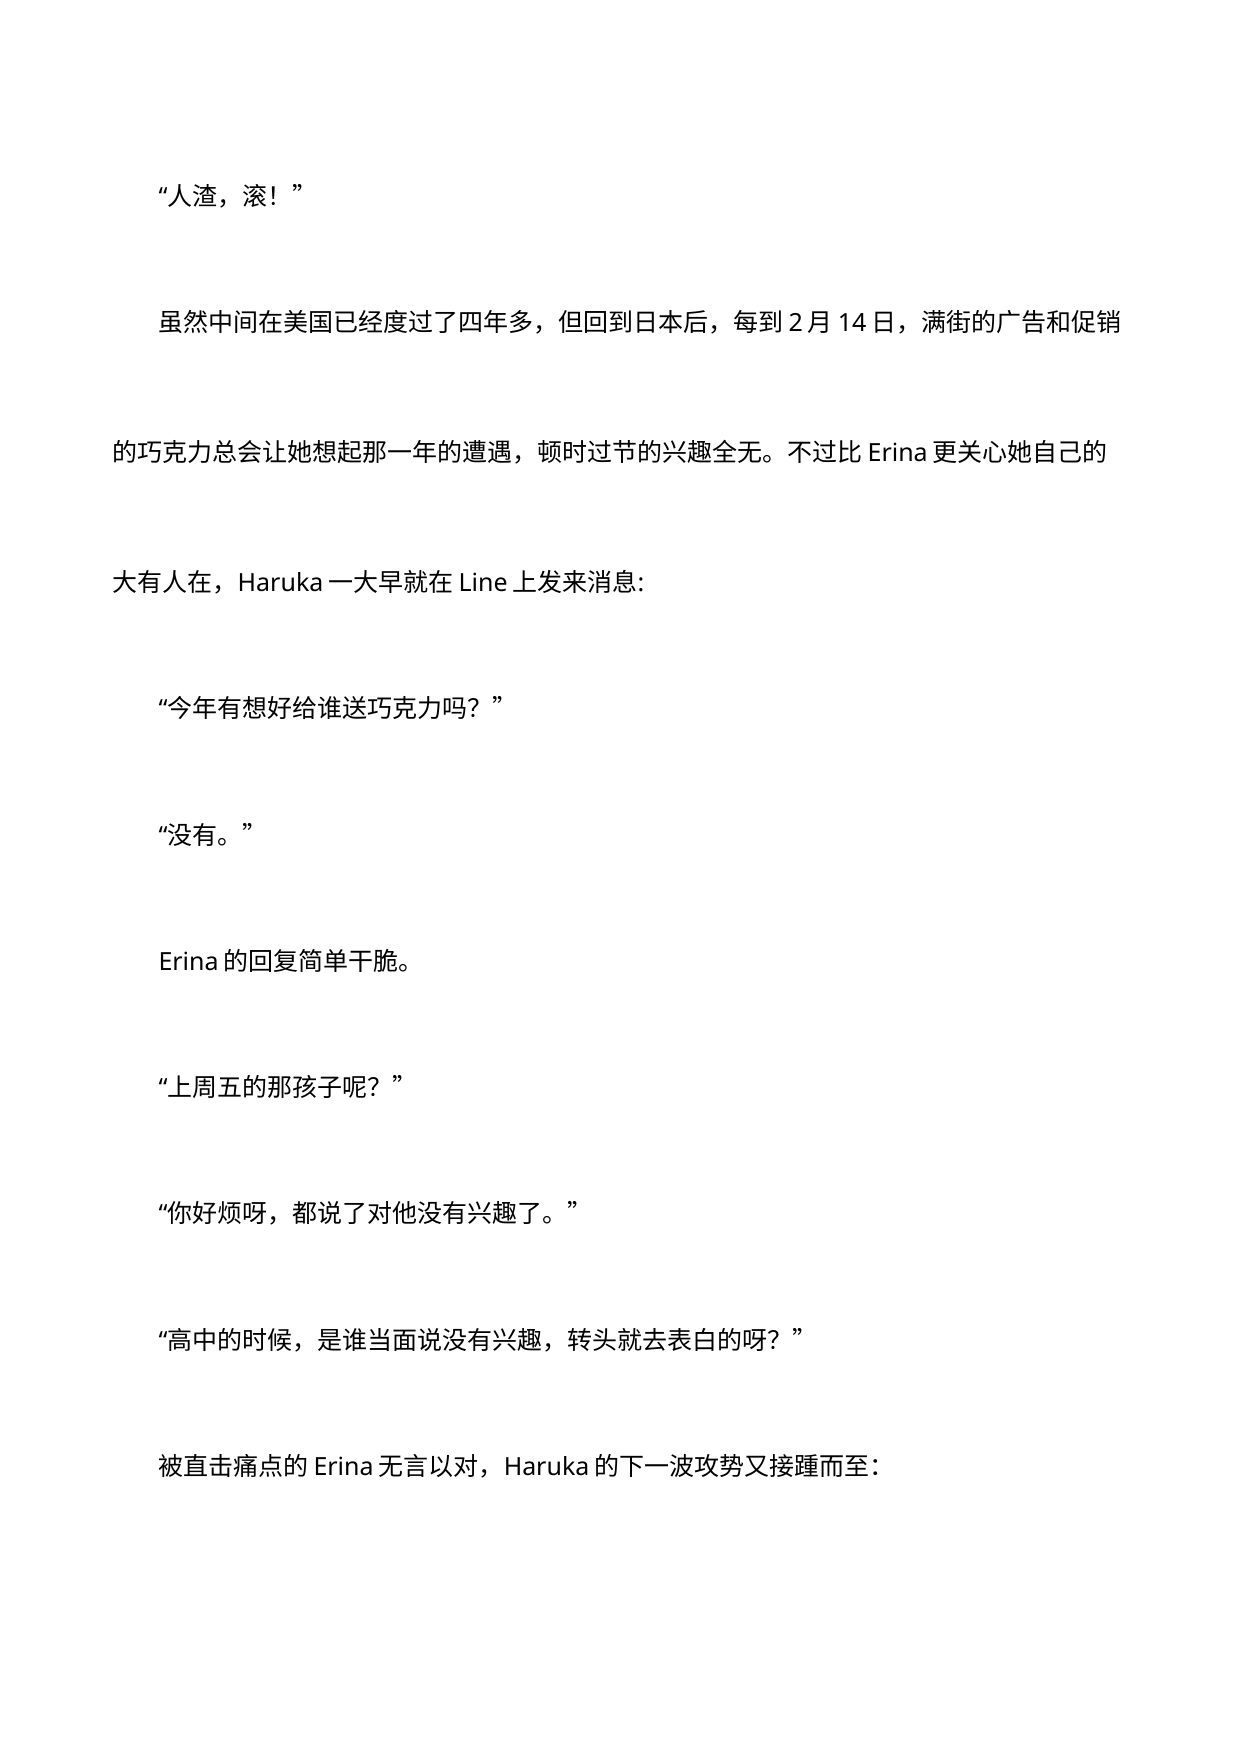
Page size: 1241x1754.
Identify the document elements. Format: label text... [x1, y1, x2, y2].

text “人渣，滚！” [112, 162, 1128, 227]
text “你好烦呀，都说了对他没有兴趣了。” [112, 1179, 1128, 1244]
text Erina的回复简单干脆。 [112, 927, 1128, 992]
text 被直击痛点的Erina无言以对，Haruka的下一波攻势又接踵而至： [112, 1432, 1128, 1497]
text “上周五的那孩子呢？” [112, 1053, 1128, 1118]
text “高中的时候，是谁当面说没有兴趣，转头就去表白的呀？” [112, 1306, 1128, 1371]
text “没有。” [112, 801, 1128, 866]
text “今年有想好给谁送巧克力吗？” [112, 674, 1128, 739]
text 虽然中间在美国已经度过了四年多，但回到日本后，每到2月14日，满街的广告和促销的巧克力总会让她想起那一年的遭遇，顿时过节的兴趣全无。不过比Erina更关心她自己的大有人在，Haruka一大早就在Line上发来消息: [112, 288, 1128, 613]
